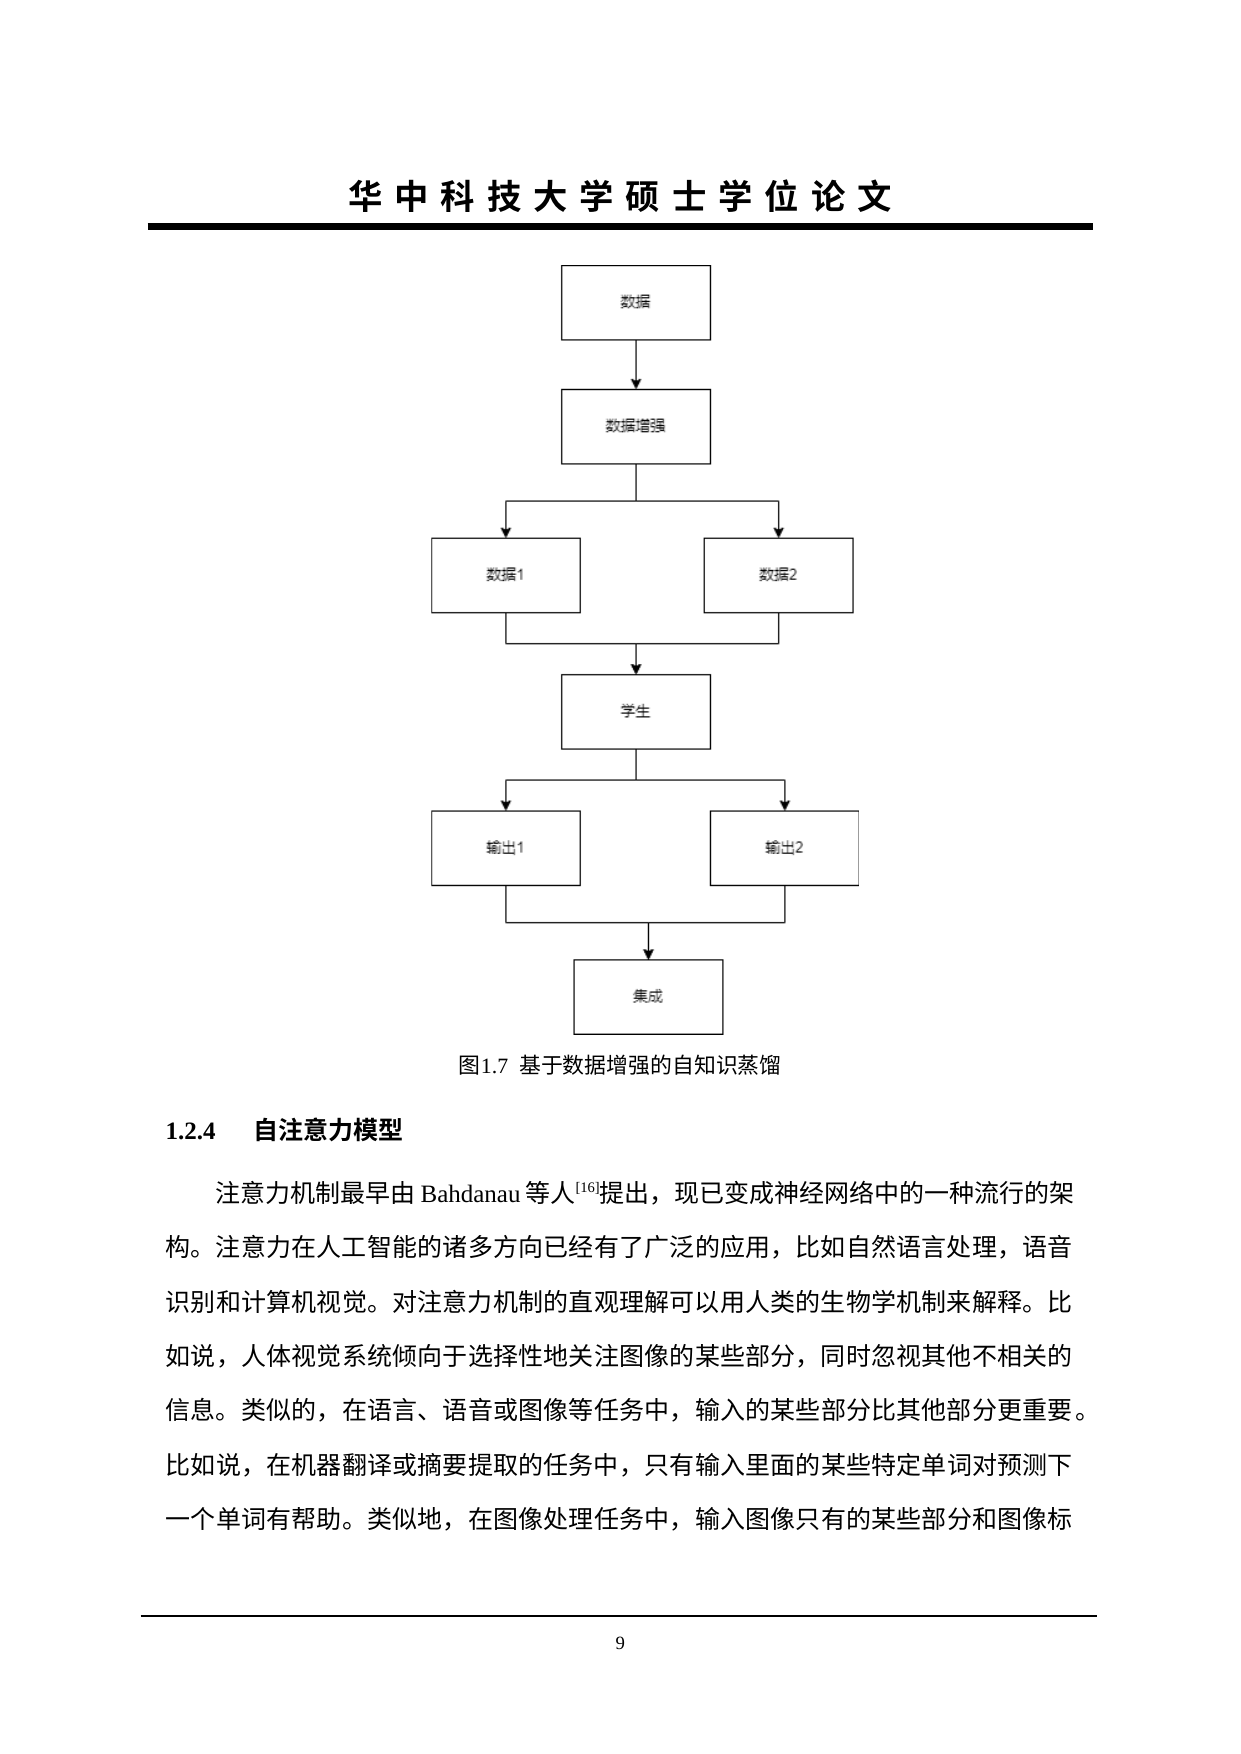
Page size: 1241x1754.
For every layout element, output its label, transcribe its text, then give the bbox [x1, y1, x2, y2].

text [165, 1173, 1075, 1536]
picture [431, 265, 859, 1035]
subtitle 自注意力模型 [165, 1111, 1075, 1147]
